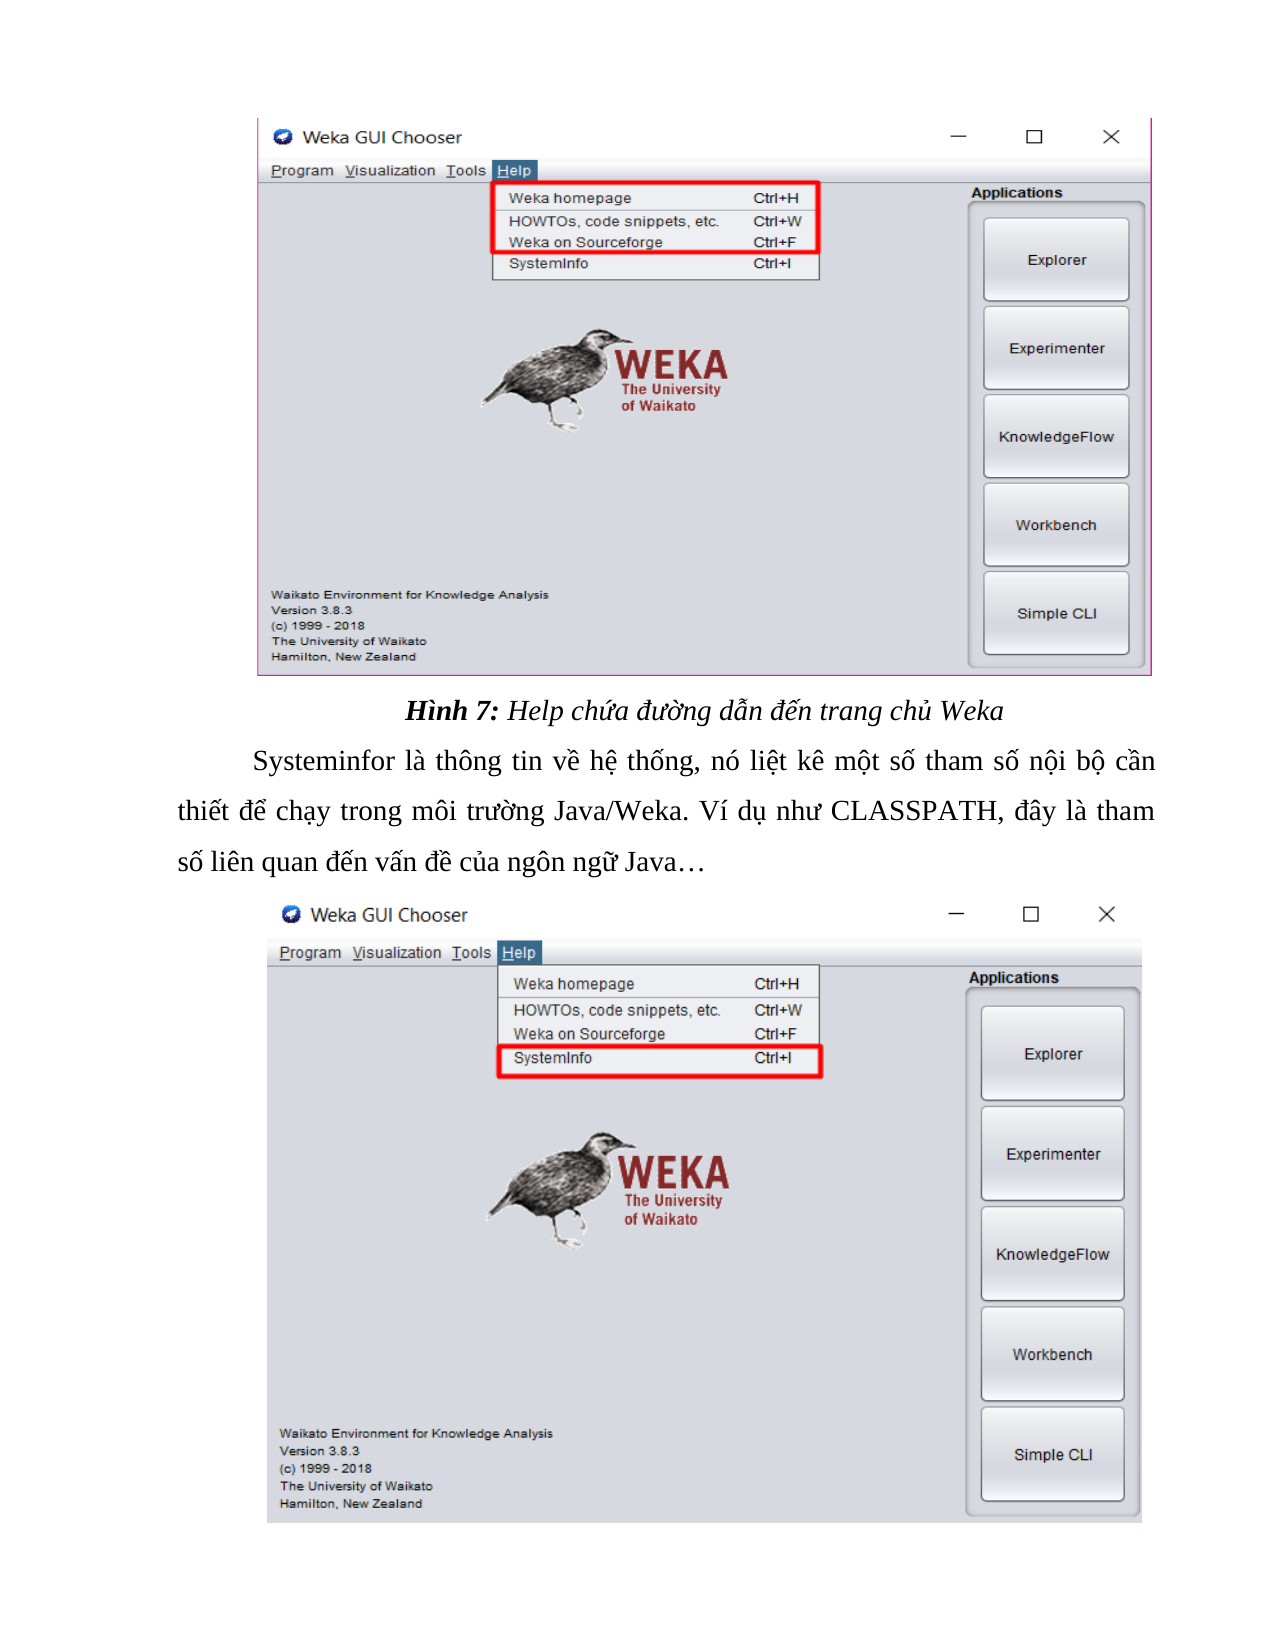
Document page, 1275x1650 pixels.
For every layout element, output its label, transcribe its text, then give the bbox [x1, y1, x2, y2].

list Systeminfor là thông tin về hệ thống, nó liệt kê một số tham số nội bộ cần thiết để chạy trong môi trường Java/Weka. Ví dụ như CLASSPATH, đây là tham số liên quan đến vấn đề của ngôn ngữ Java… [177, 743, 1157, 877]
picture [267, 893, 1143, 1523]
picture [257, 118, 1152, 676]
list Hình 7: Help chứa đường dẫn đến trang chủ Weka [177, 693, 1157, 726]
